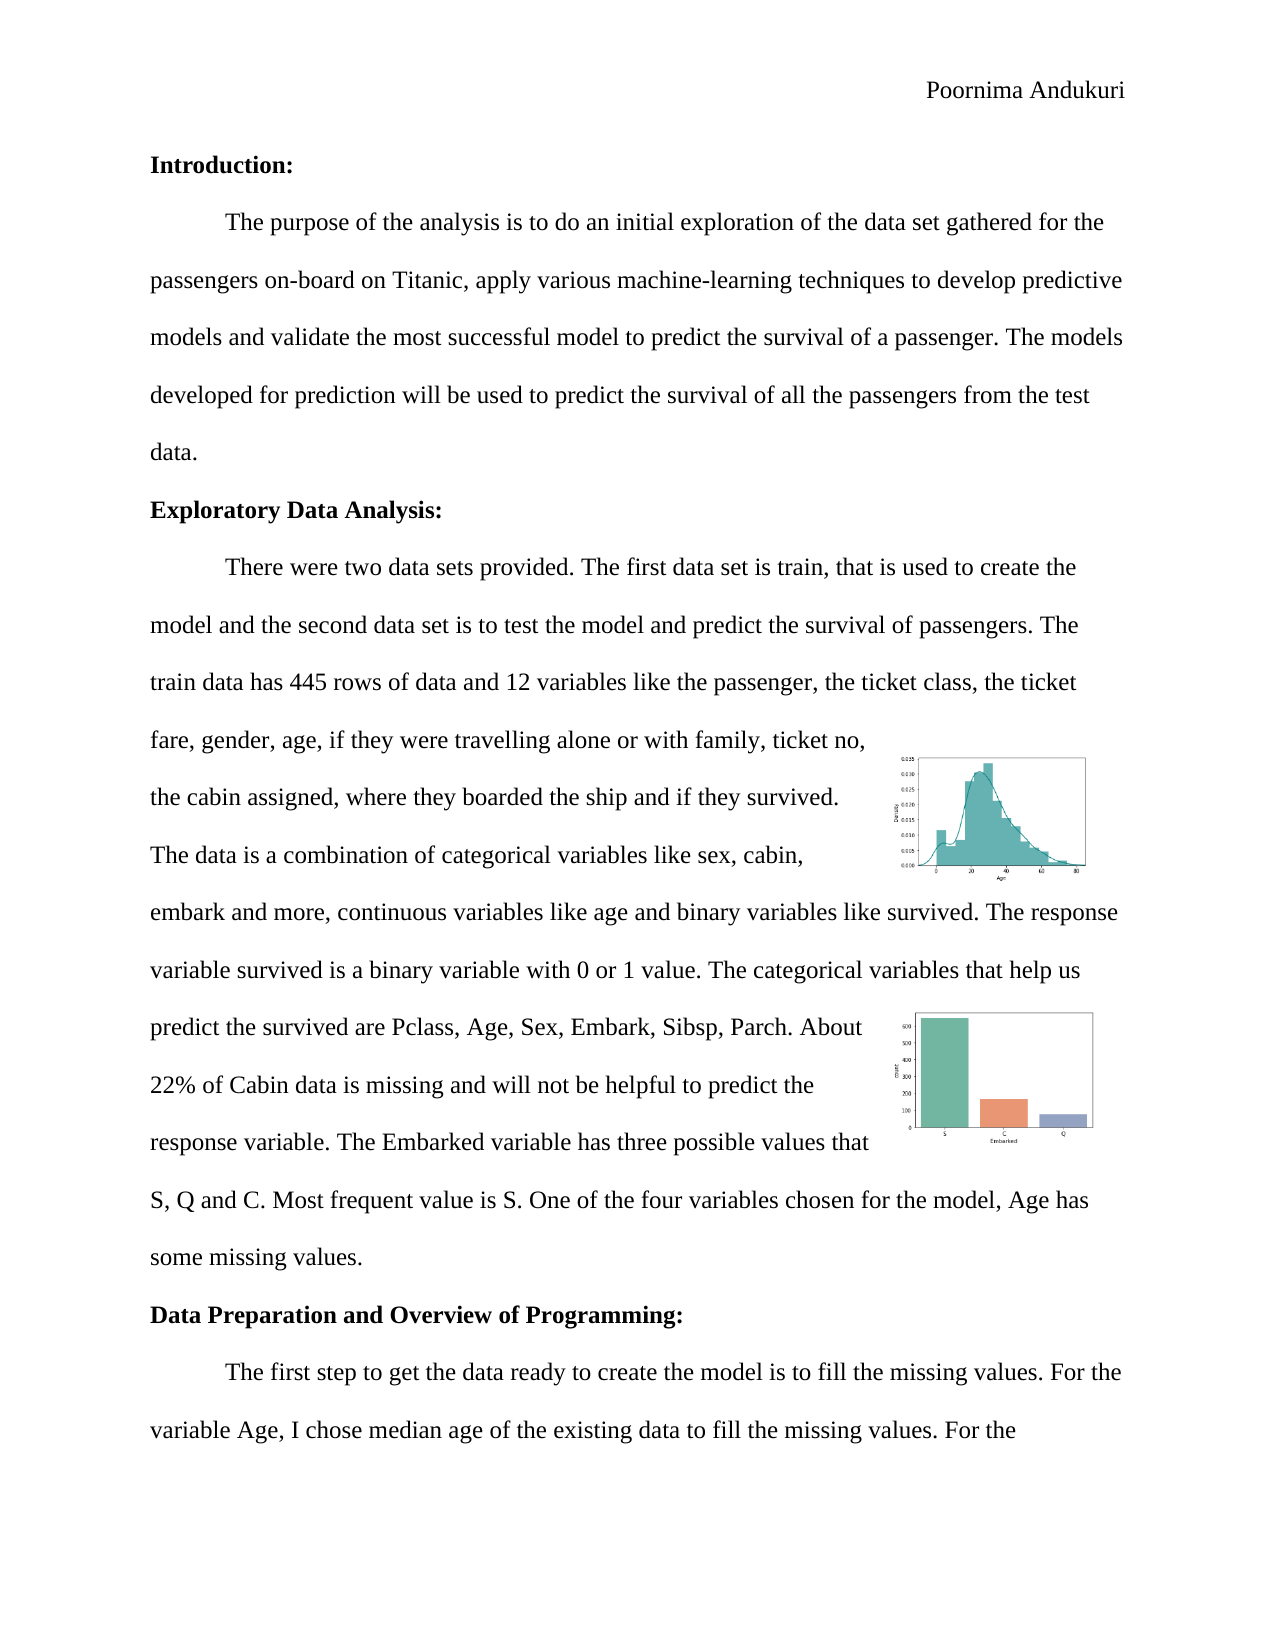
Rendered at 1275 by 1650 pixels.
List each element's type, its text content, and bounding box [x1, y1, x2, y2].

picture [890, 753, 1088, 884]
text The purpose of the analysis is to do an initial exploration of the data set gathered for the passengers on-board on Titanic, apply various machine-learning techniques to develop predictive models and validate the most successful model to predict the survival of a passenger. The models developed for prediction will be used to predict the survival of all the passengers from the test data. [150, 207, 1125, 466]
text Exploratory Data Analysis: [150, 495, 1125, 524]
picture [890, 1009, 1096, 1147]
text Data Preparation and Overview of Programming: [150, 1300, 1125, 1329]
title Introduction: [150, 150, 1125, 179]
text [150, 1357, 1125, 1444]
text There were two data sets provided. The first data set is train, that is used to create the model and the second data set is to test the model and predict the survival of passengers. The train data has 445 rows of data and 12 variables like the passenger, the ticket class, the ticket fare, gender, age, if they were travelling alone or with family, ticket no, the cabin assigned, where they boarded the ship and if they survived. The data is a combination of categorical variables like sex, cabin, embark and more, continuous variables like age and binary variables like survived. The response variable survived is a binary variable with 0 or 1 value. The categorical variables that help us predict the survived are Pclass, Age, Sex, Embark, Sibsp, Parch. About 22% of Cabin data is missing and will not be helpful to predict the response variable. The Embarked variable has three possible values that S, Q and C. Most frequent value is S. One of the four variables chosen for the model, Age has some missing values. [150, 552, 1125, 1271]
